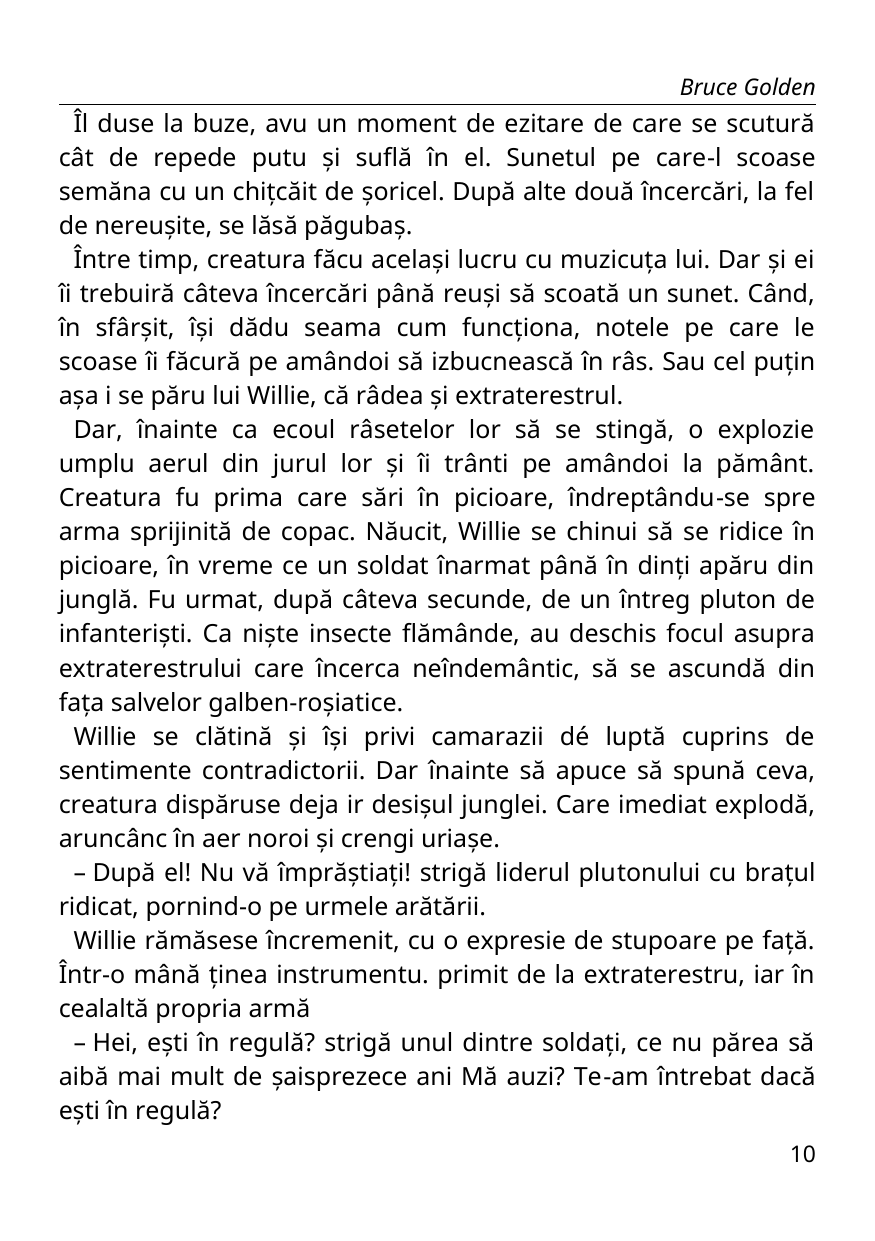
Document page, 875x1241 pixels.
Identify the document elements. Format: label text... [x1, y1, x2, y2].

text Între timp, creatura făcu acelaşi lucru cu muzicuţa lui. Dar şi ei îi trebuiră câteva încercări până reuşi să scoată un sunet. Când, în sfârşit, îşi dădu seama cum funcţiona, notele pe care le scoase îi făcură pe amândoi să izbucnească în râs. Sau cel puţin aşa i se păru lui Willie, că râdea şi extraterestrul. [58, 241, 816, 412]
text Dar, înainte ca ecoul râsetelor lor să se stingă, o explozie umplu aerul din jurul lor şi îi trânti pe amândoi la pământ. Creatura fu prima care sări în picioare, îndreptându-se spre arma sprijinită de copac. Năucit, Willie se chinui să se ridice în picioare, în vreme ce un soldat înarmat până în dinţi apăru din junglă. Fu urmat, după câteva secunde, de un întreg pluton de infanterişti. Ca nişte insecte flămânde, au deschis focul asupra extraterestrului care încerca neîndemântic, să se ascundă din faţa salvelor galben-roşiatice. [58, 412, 816, 718]
text – Hei, eşti în regulă? strigă unul dintre soldaţi, ce nu părea să aibă mai mult de şaisprezece ani Mă auzi? Te-am întrebat dacă eşti în regulă? [58, 1025, 816, 1127]
text Willie se clătină şi îşi privi camarazii dé luptă cuprins de sentimente contradictorii. Dar înainte să apuce să spună ceva, creatura dispăruse deja ir desişul junglei. Care imediat explodă, aruncânc în aer noroi şi crengi uriaşe. [58, 718, 816, 854]
text Willie rămăsese încremenit, cu o expresie de stupoare pe faţă. Într-o mână ţinea instrumentu. primit de la extraterestru, iar în cealaltă propria armă [58, 923, 816, 1025]
text – După el! Nu vă împrăştiaţi! strigă liderul plutonului cu braţul ridicat, pornind-o pe urmele arătării. [58, 854, 816, 923]
text Îl duse la buze, avu un moment de ezitare de care se scutură cât de repede putu şi suflă în el. Sunetul pe care-l scoase semăna cu un chiţcăit de şoricel. După alte două încercări, la fel de nereuşite, se lăsă păgubaş. [58, 105, 816, 241]
